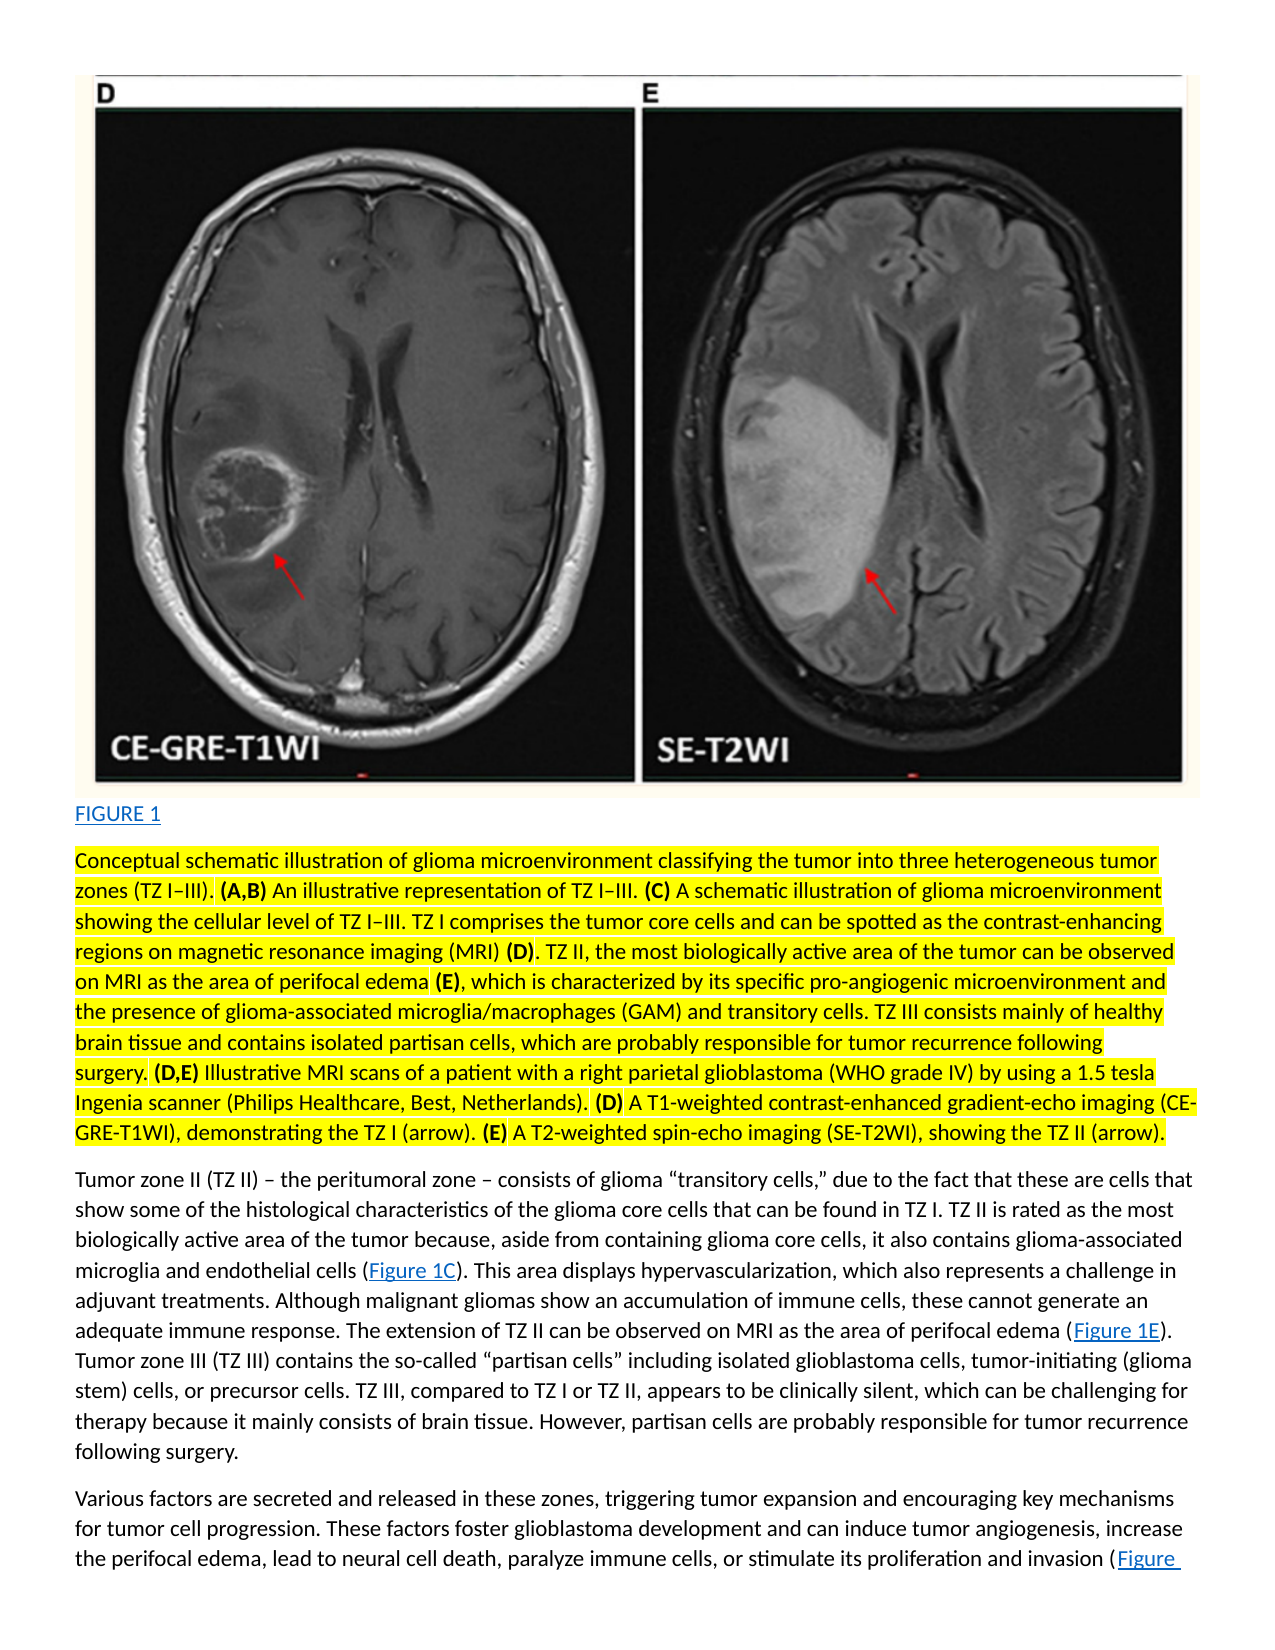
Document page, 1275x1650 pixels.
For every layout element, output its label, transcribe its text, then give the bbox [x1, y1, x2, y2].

text FIGURE 1 [75, 798, 1200, 828]
picture [75, 75, 1200, 798]
text Tumor zone II (TZ II) – the peritumoral zone – consists of glioma “transitory cells,” due to the fact that these are cells that show some of the histological characteristics of the glioma core cells that can be found in TZ I. TZ II is rated as the most biologically active area of the tumor because, aside from containing glioma core cells, it also contains glioma-associated microglia and endothelial cells (Figure 1C). This area displays hypervascularization, which also represents a challenge in adjuvant treatments. Although malignant gliomas show an accumulation of immune cells, these cannot generate an adequate immune response. The extension of TZ II can be observed on MRI as the area of perifocal edema (Figure 1E). Tumor zone III (TZ III) contains the so-called “partisan cells” including isolated glioblastoma cells, tumor-initiating (glioma stem) cells, or precursor cells. TZ III, compared to TZ I or TZ II, appears to be clinically silent, which can be challenging for therapy because it mainly consists of brain tissue. However, partisan cells are probably responsible for tumor recurrence following surgery. [75, 1165, 1200, 1465]
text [75, 1484, 1200, 1572]
text Conceptual schematic illustration of glioma microenvironment classifying the tumor into three heterogeneous tumor zones (TZ I–III). (A,B) An illustrative representation of TZ I–III. (C) A schematic illustration of glioma microenvironment showing the cellular level of TZ I–III. TZ I comprises the tumor core cells and can be spotted as the contrast-enhancing regions on magnetic resonance imaging (MRI) (D). TZ II, the most biologically active area of the tumor can be observed on MRI as the area of perifocal edema (E), which is characterized by its specific pro-angiogenic microenvironment and the presence of glioma-associated microglia/macrophages (GAM) and transitory cells. TZ III consists mainly of healthy brain tissue and contains isolated partisan cells, which are probably responsible for tumor recurrence following surgery. (D,E) Illustrative MRI scans of a patient with a right parietal glioblastoma (WHO grade IV) by using a 1.5 tesla Ingenia scanner (Philips Healthcare, Best, Netherlands). (D) A T1-weighted contrast-enhanced gradient-echo imaging (CE-GRE-T1WI), demonstrating the TZ I (arrow). (E) A T2-weighted spin-echo imaging (SE-T2WI), showing the TZ II (arrow). [75, 846, 1200, 1146]
